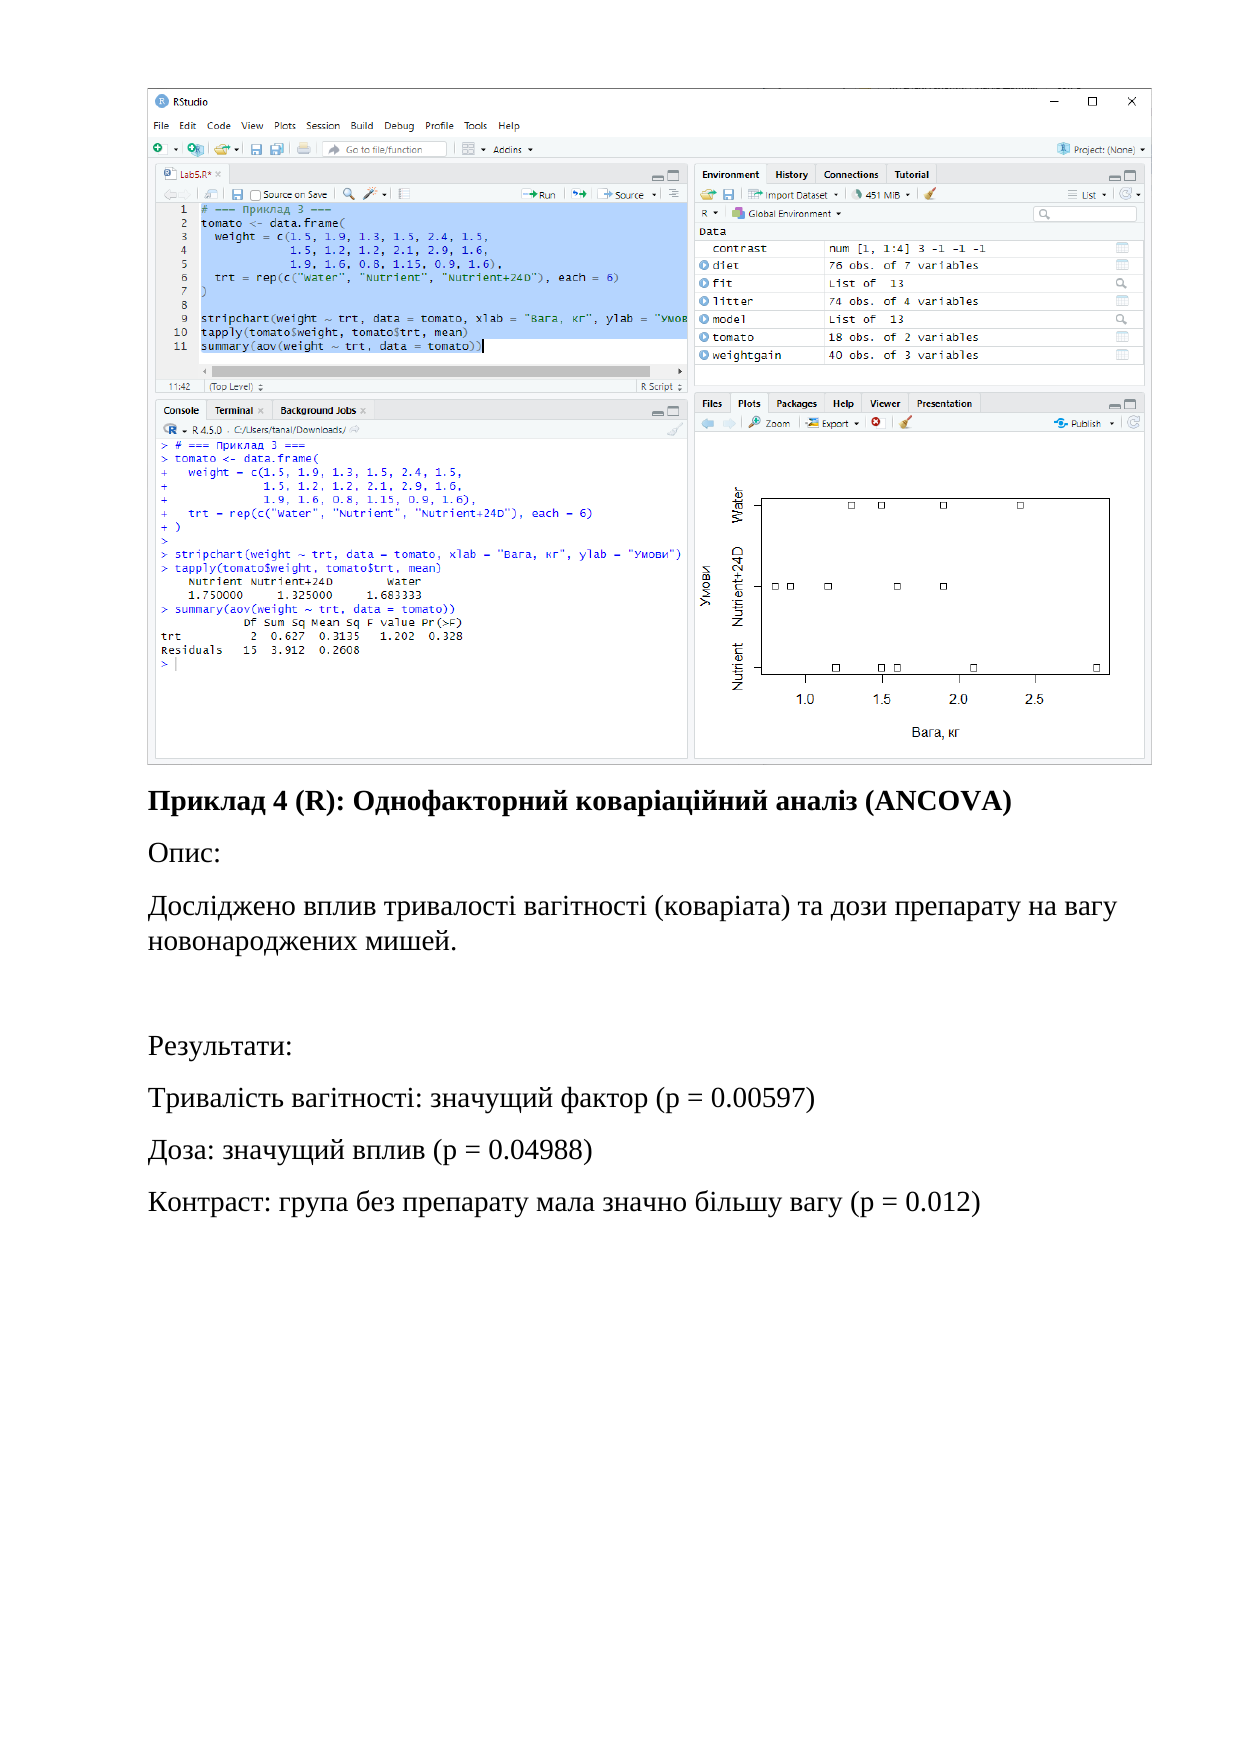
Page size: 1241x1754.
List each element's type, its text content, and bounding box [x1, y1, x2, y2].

picture [147, 88, 1152, 765]
text Тривалість вагітності: значущий фактор (p = 0.00597) [148, 1080, 1152, 1113]
text Результати: [148, 1028, 1152, 1061]
text Контраст: група без препарату мала значно більшу вагу (p = 0.012) [148, 1184, 1152, 1218]
text Приклад 4 (R): Однофакторний коваріаційний аналіз (ANCOVA) [148, 783, 1152, 817]
text Доза: значущий вплив (p = 0.04988) [148, 1132, 1152, 1166]
text Досліджено вплив тривалості вагітності (коваріата) та дози препарату на вагу новонароджених мишей. [148, 888, 1152, 957]
text Опис: [148, 836, 1152, 869]
